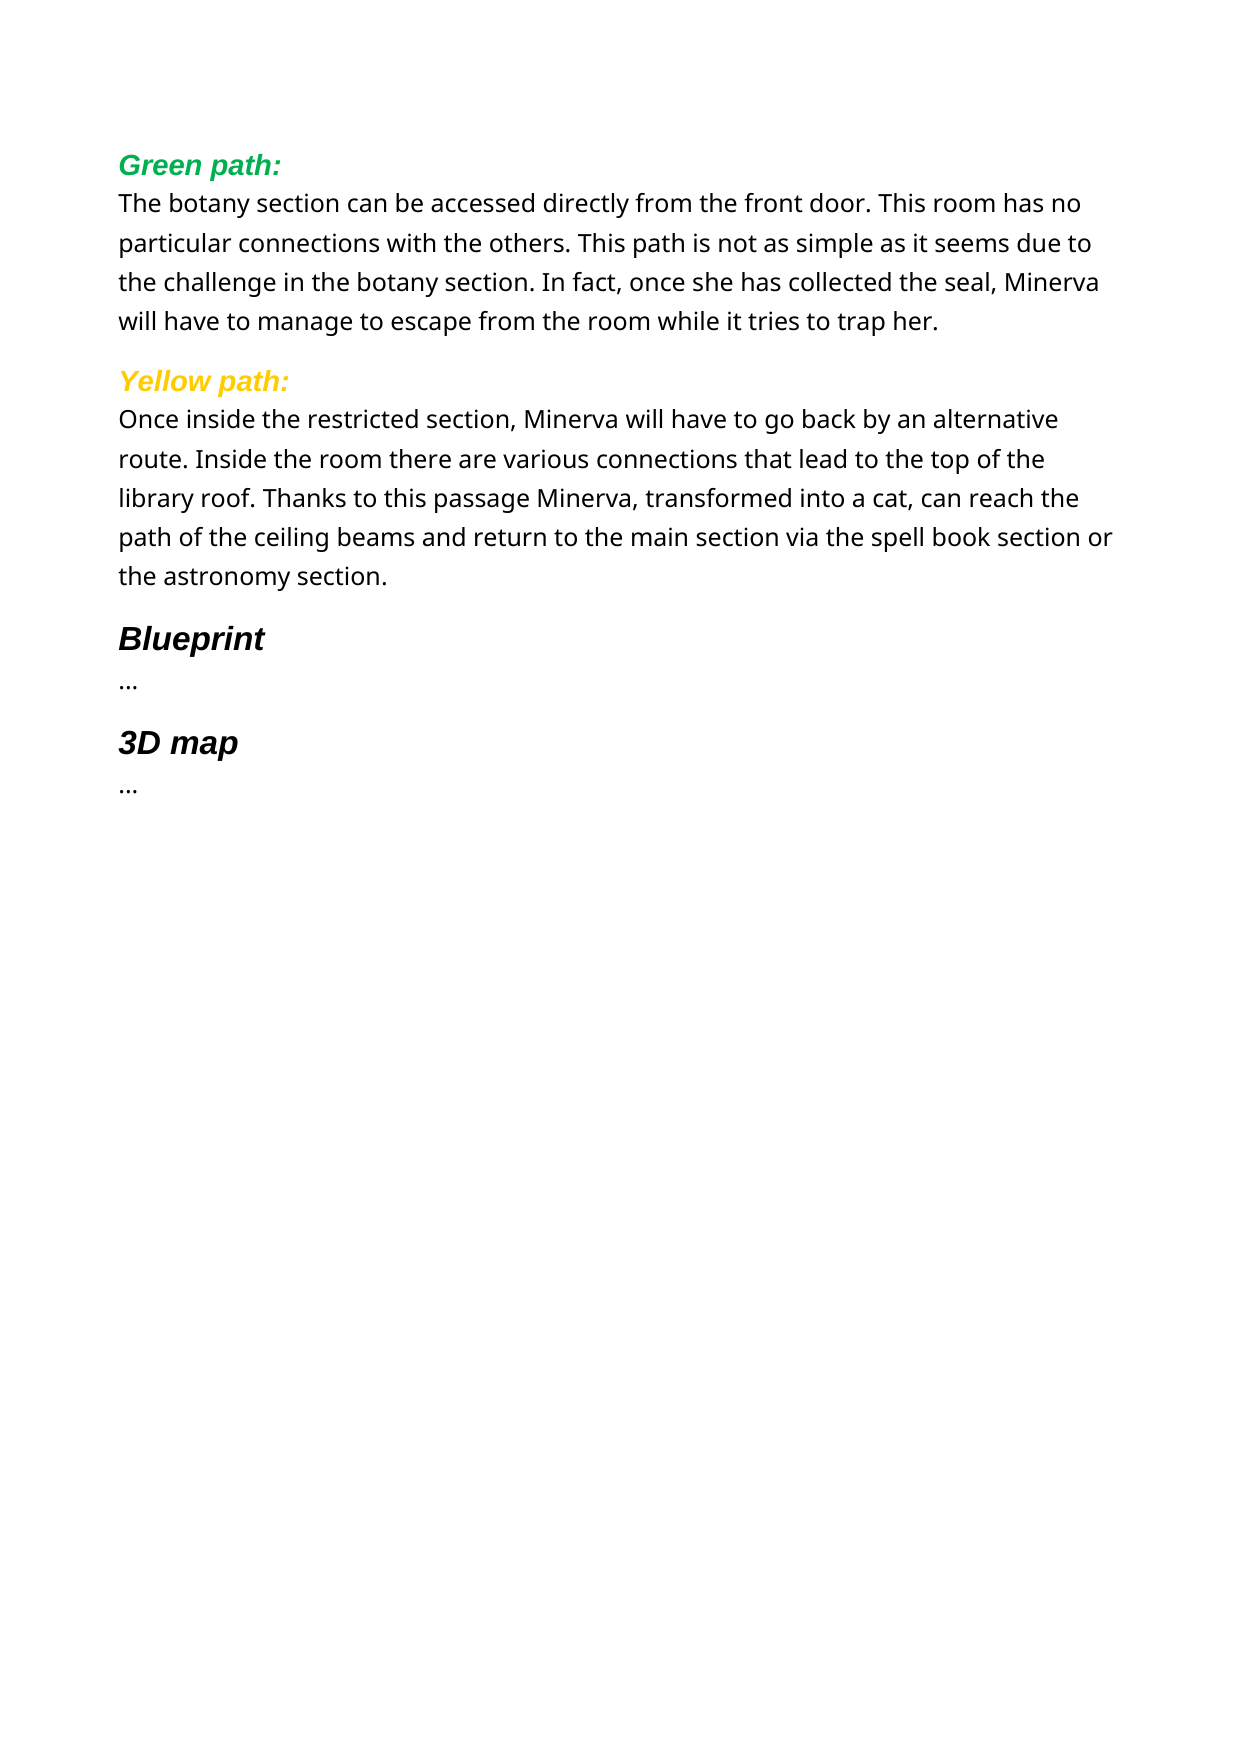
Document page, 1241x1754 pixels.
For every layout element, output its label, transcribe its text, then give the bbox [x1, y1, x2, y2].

text The botany section can be accessed directly from the front door. This room has no particular connections with the others. This path is not as simple as it seems due to the challenge in the botany section. In fact, once she has collected the seal, Minerva will have to manage to escape from the room while it tries to trap her. [118, 186, 1122, 338]
subtitle Yellow path: [118, 364, 1122, 397]
text ... [118, 767, 1122, 801]
subtitle Blueprint [118, 619, 1122, 657]
subtitle 3D map [118, 723, 1122, 761]
text ... [118, 663, 1122, 697]
text Once inside the restricted section, Minerva will have to go back by an alternative route. Inside the room there are various connections that lead to the top of the library roof. Thanks to this passage Minerva, transformed into a cat, can reach the path of the ceiling beams and return to the main section via the spell book section or the astronomy section. [118, 402, 1122, 593]
subtitle Green path: [118, 148, 1122, 181]
